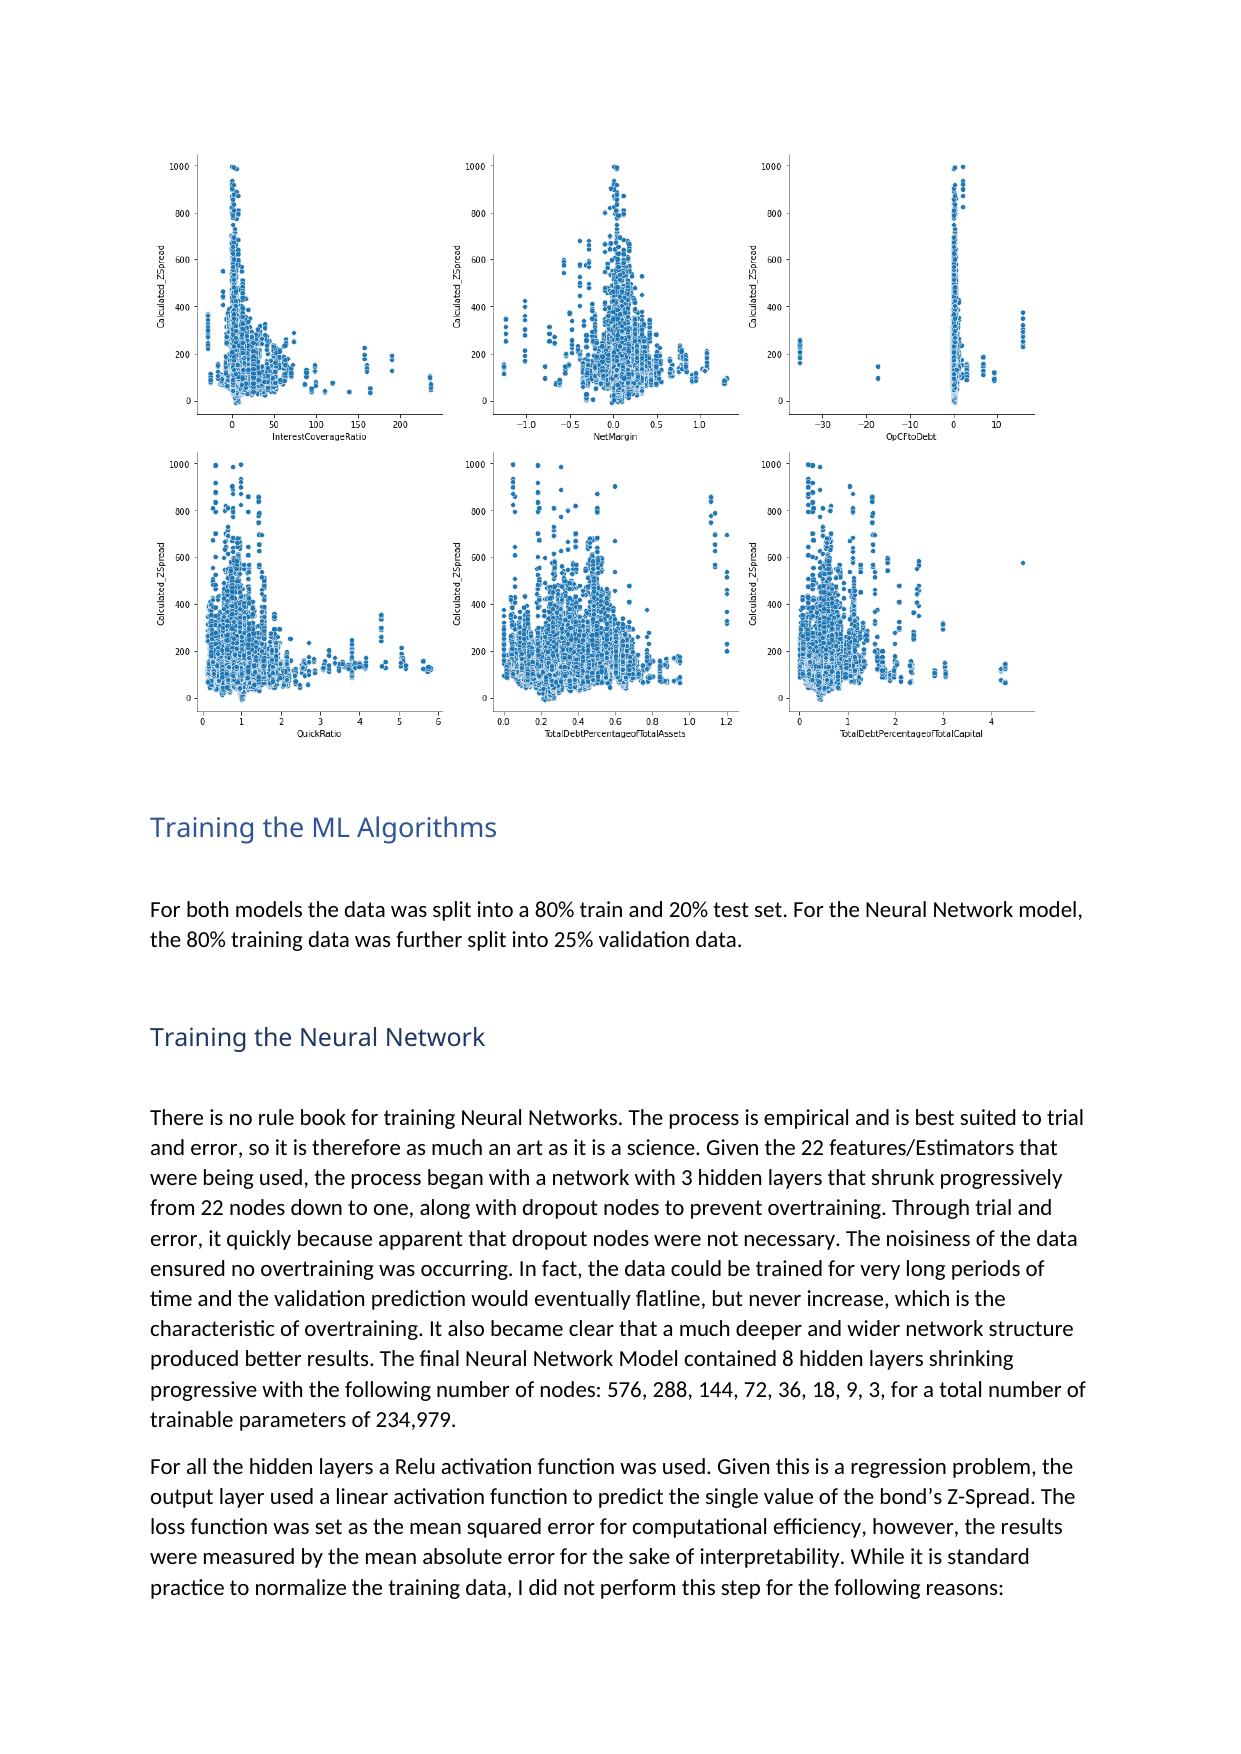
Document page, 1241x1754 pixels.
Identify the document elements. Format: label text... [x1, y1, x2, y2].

subtitle Training the Neural Network [150, 1019, 1090, 1053]
text For both models the data was split into a 80% train and 20% test set. For the Neural Network model, the 80% training data was further split into 25% validation data. [150, 895, 1090, 953]
picture [150, 150, 1039, 446]
picture [150, 447, 1039, 743]
subtitle Training the ML Algorithms [150, 808, 1090, 845]
text For all the hidden layers a Relu activation function was used. Given this is a regression problem, the output layer used a linear activation function to predict the single value of the bond’s Z-Spread. The loss function was set as the mean squared error for computational efficiency, however, the results were measured by the mean absolute error for the sake of interpretability. While it is standard practice to normalize the training data, I did not perform this step for the following reasons: [150, 1452, 1090, 1601]
